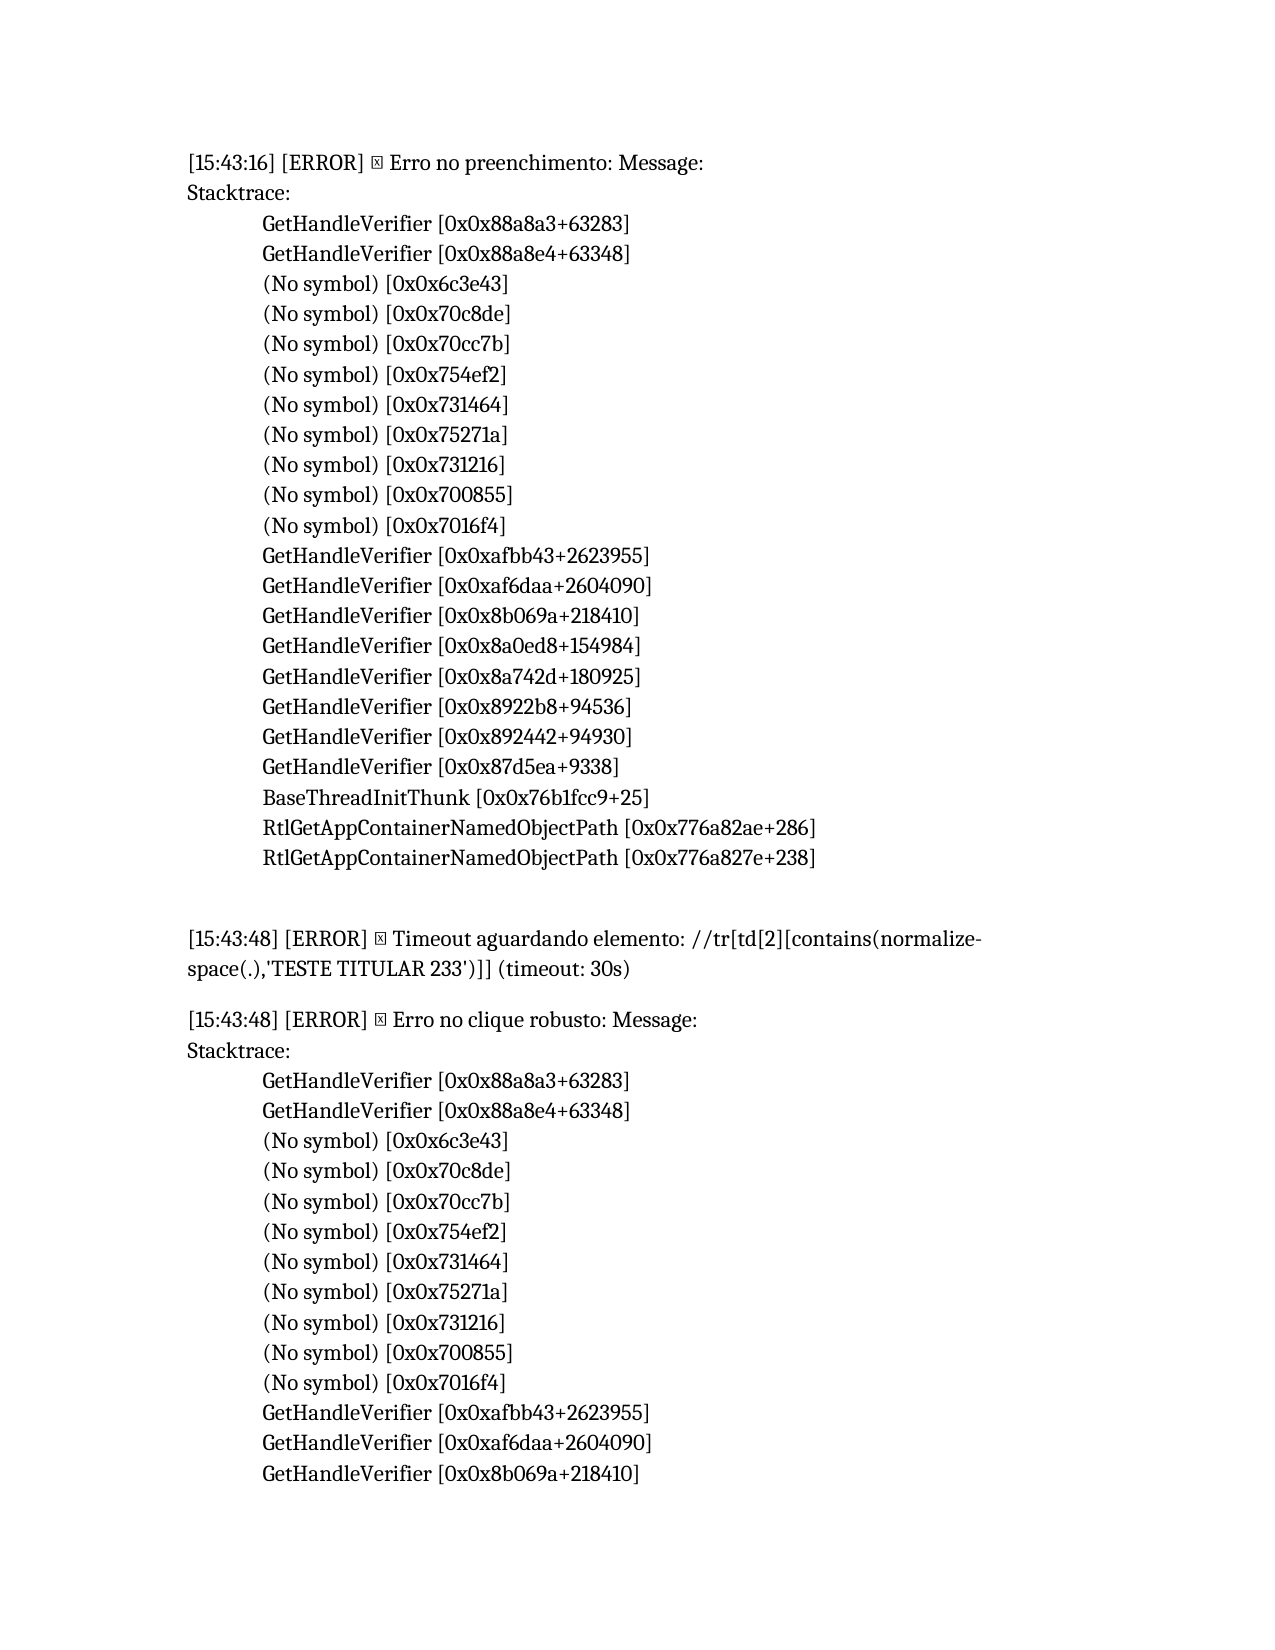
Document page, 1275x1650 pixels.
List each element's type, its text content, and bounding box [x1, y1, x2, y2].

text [187, 1007, 1087, 1487]
text [15:43:16] [ERROR] ❌ Erro no preenchimento: Message: Stacktrace: GetHandleVerifier [0x0x88a8a3+63283] GetHandleVerifier [0x0x88a8e4+63348] (No symbol) [0x0x6c3e43] (No symbol) [0x0x70c8de] (No symbol) [0x0x70cc7b] (No symbol) [0x0x754ef2] (No symbol) [0x0x731464] (No symbol) [0x0x75271a] (No symbol) [0x0x731216] (No symbol) [0x0x700855] (No symbol) [0x0x7016f4] GetHandleVerifier [0x0xafbb43+2623955] GetHandleVerifier [0x0xaf6daa+2604090] GetHandleVerifier [0x0x8b069a+218410] GetHandleVerifier [0x0x8a0ed8+154984] GetHandleVerifier [0x0x8a742d+180925] GetHandleVerifier [0x0x8922b8+94536] GetHandleVerifier [0x0x892442+94930] GetHandleVerifier [0x0x87d5ea+9338] BaseThreadInitThunk [0x0x76b1fcc9+25] RtlGetAppContainerNamedObjectPath [0x0x776a82ae+286] RtlGetAppContainerNamedObjectPath [0x0x776a827e+238] [187, 150, 1087, 901]
text [15:43:48] [ERROR] ❌ Timeout aguardando elemento: //tr[td[2][contains(normalize-space(.),'TESTE TITULAR 233')]] (timeout: 30s) [187, 926, 1087, 983]
